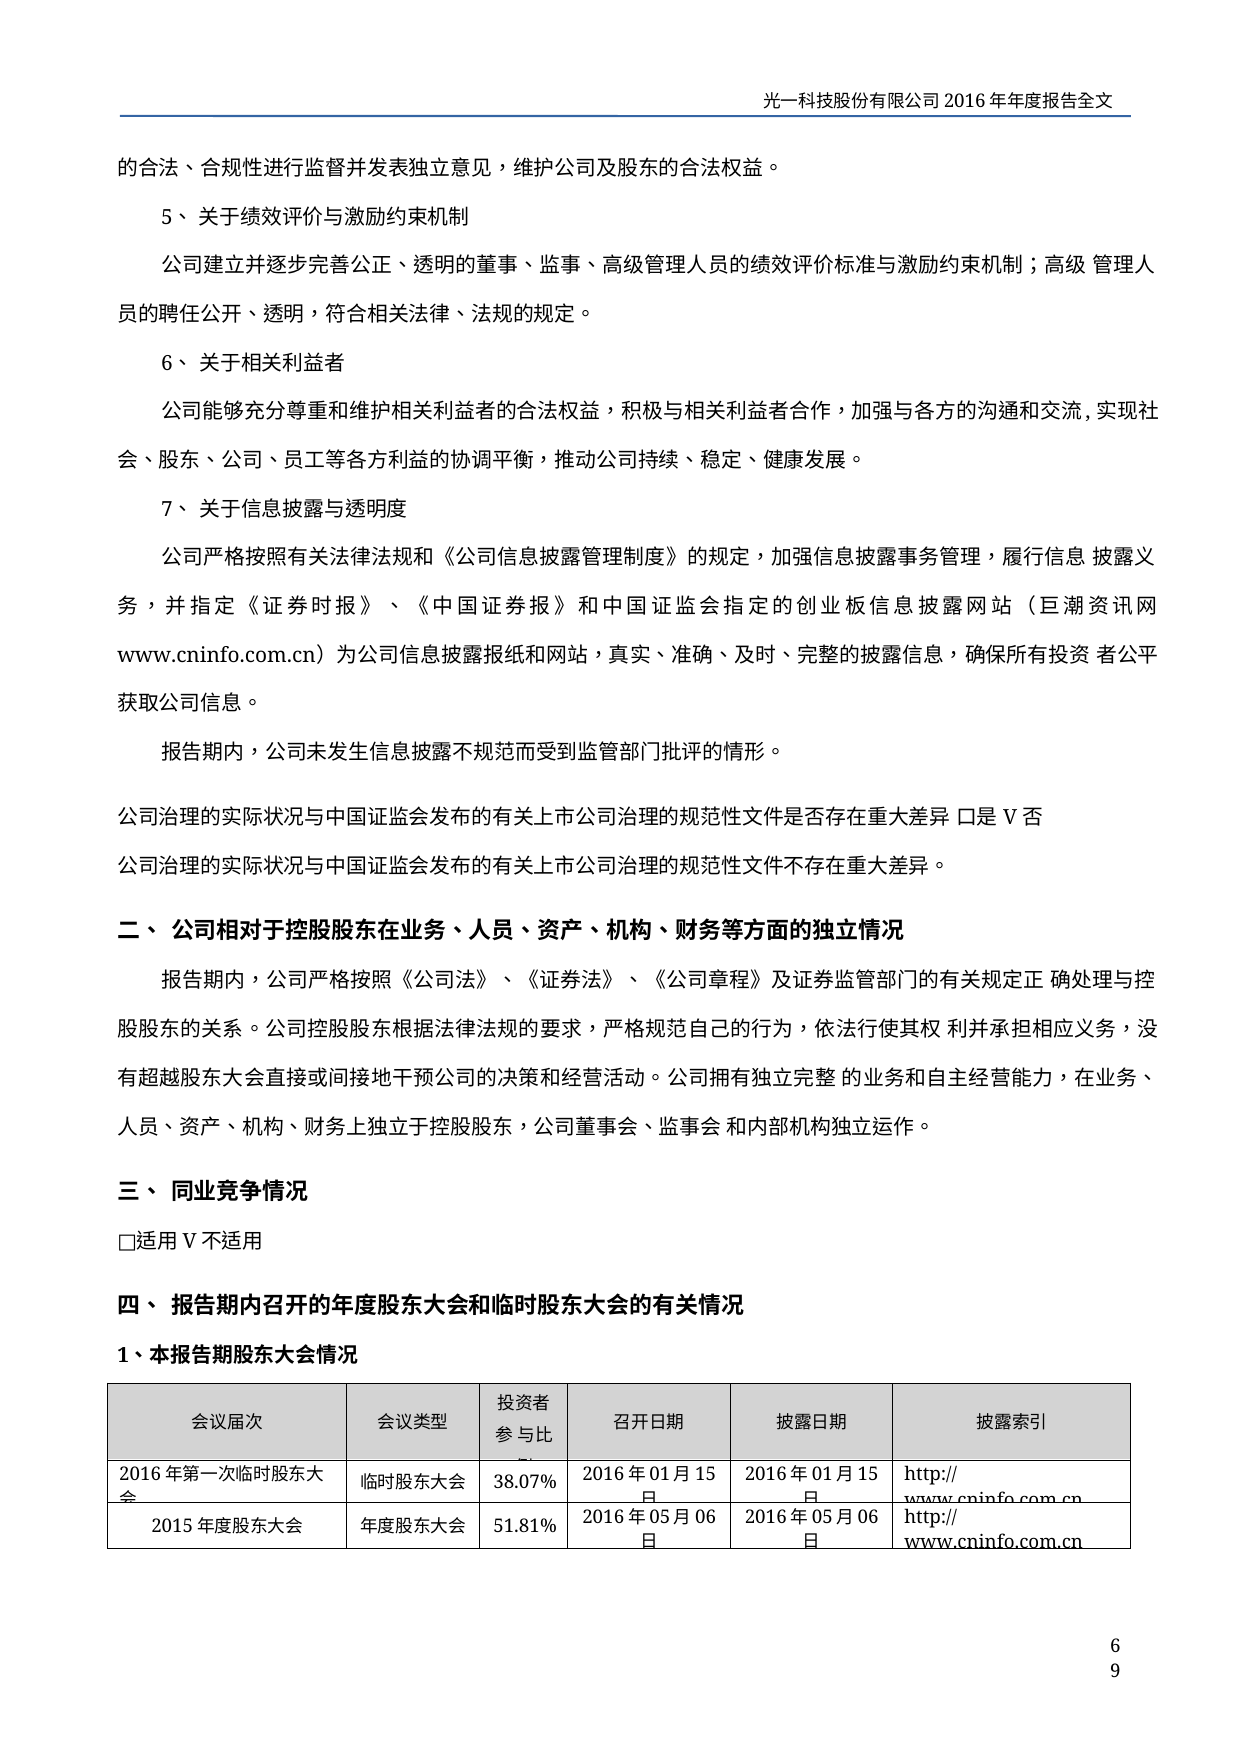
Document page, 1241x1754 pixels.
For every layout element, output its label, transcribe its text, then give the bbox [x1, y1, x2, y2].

text 二、 公司相对于控股股东在业务、人员、资产、机构、财务等方面的独立情况 [117, 899, 1159, 948]
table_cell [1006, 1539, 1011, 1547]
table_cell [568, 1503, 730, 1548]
text 三、 同业竞争情况 [79, 1161, 1159, 1209]
text 7、 关于信息披露与透明度 [79, 477, 1159, 526]
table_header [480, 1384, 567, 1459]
text 公司治理的实际状况与中国证监会发布的有关上市公司治理的规范性文件是否存在重大差异 口是 V 否 [117, 786, 1159, 834]
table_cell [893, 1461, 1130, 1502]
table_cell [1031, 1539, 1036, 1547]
text 1、本报告期股东大会情况 [79, 1323, 1159, 1372]
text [117, 137, 1159, 185]
text 公司治理的实际状况与中国证监会发布的有关上市公司治理的规范性文件不存在重大差异。 [117, 834, 1159, 883]
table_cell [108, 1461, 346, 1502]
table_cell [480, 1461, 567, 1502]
text 报告期内，公司严格按照《公司法》、《证券法》、《公司章程》及证券监管部门的有关规定正 确处理与控股股东的关系。公司控股股东根据法律法规的要求，严格规范自己的行为，依法行使其权 利并承担相应义务，没有超越股东大会直接或间接地干预公司的决策和经营活动。公司拥有独立完整 的业务和自主经营能力，在业务、人员、资产、机构、财务上独立于控股股东，公司董事会、监事会 和内部机构独立运作。 [117, 948, 1159, 1144]
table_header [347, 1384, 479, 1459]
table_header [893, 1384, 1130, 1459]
text 报告期内，公司未发生信息披露不规范而受到监管部门批评的情形。 [79, 721, 1159, 769]
text □适用V不适用 [79, 1209, 1159, 1258]
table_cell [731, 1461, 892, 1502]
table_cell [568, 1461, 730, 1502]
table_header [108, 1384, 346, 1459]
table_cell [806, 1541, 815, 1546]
text 公司能够充分尊重和维护相关利益者的合法权益，积极与相关利益者合作，加强与各方的沟通和交流, 实现社会、股东、公司、员工等各方利益的协调平衡，推动公司持续、稳定、健康发展。 [117, 380, 1159, 477]
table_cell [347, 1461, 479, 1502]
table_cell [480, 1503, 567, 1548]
text 公司严格按照有关法律法规和《公司信息披露管理制度》的规定，加强信息披露事务管理，履行信息 披露义务，并指定《证券时报》、《中国证券报》和中国证监会指定的创业板信息披露网站（巨潮资讯网 www.cninfo.com.cn）为公司信息披露报纸和网站，真实、准确、及时、完整的披露信息，确保所有投资 者公平获取公司信息。 [117, 526, 1159, 721]
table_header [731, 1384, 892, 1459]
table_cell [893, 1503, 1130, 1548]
text 5、 关于绩效评价与激励约束机制 [79, 185, 1159, 234]
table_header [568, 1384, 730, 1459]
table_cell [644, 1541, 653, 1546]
text 6、 关于相关利益者 [79, 331, 1159, 380]
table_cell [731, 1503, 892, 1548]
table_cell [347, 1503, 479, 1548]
text 四、 报告期内召开的年度股东大会和临时股东大会的有关情况 [79, 1275, 1159, 1323]
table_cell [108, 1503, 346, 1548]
text 公司建立并逐步完善公正、透明的董事、监事、高级管理人员的绩效评价标准与激励约束机制；高级 管理人员的聘任公开、透明，符合相关法律、法规的规定。 [117, 234, 1159, 331]
